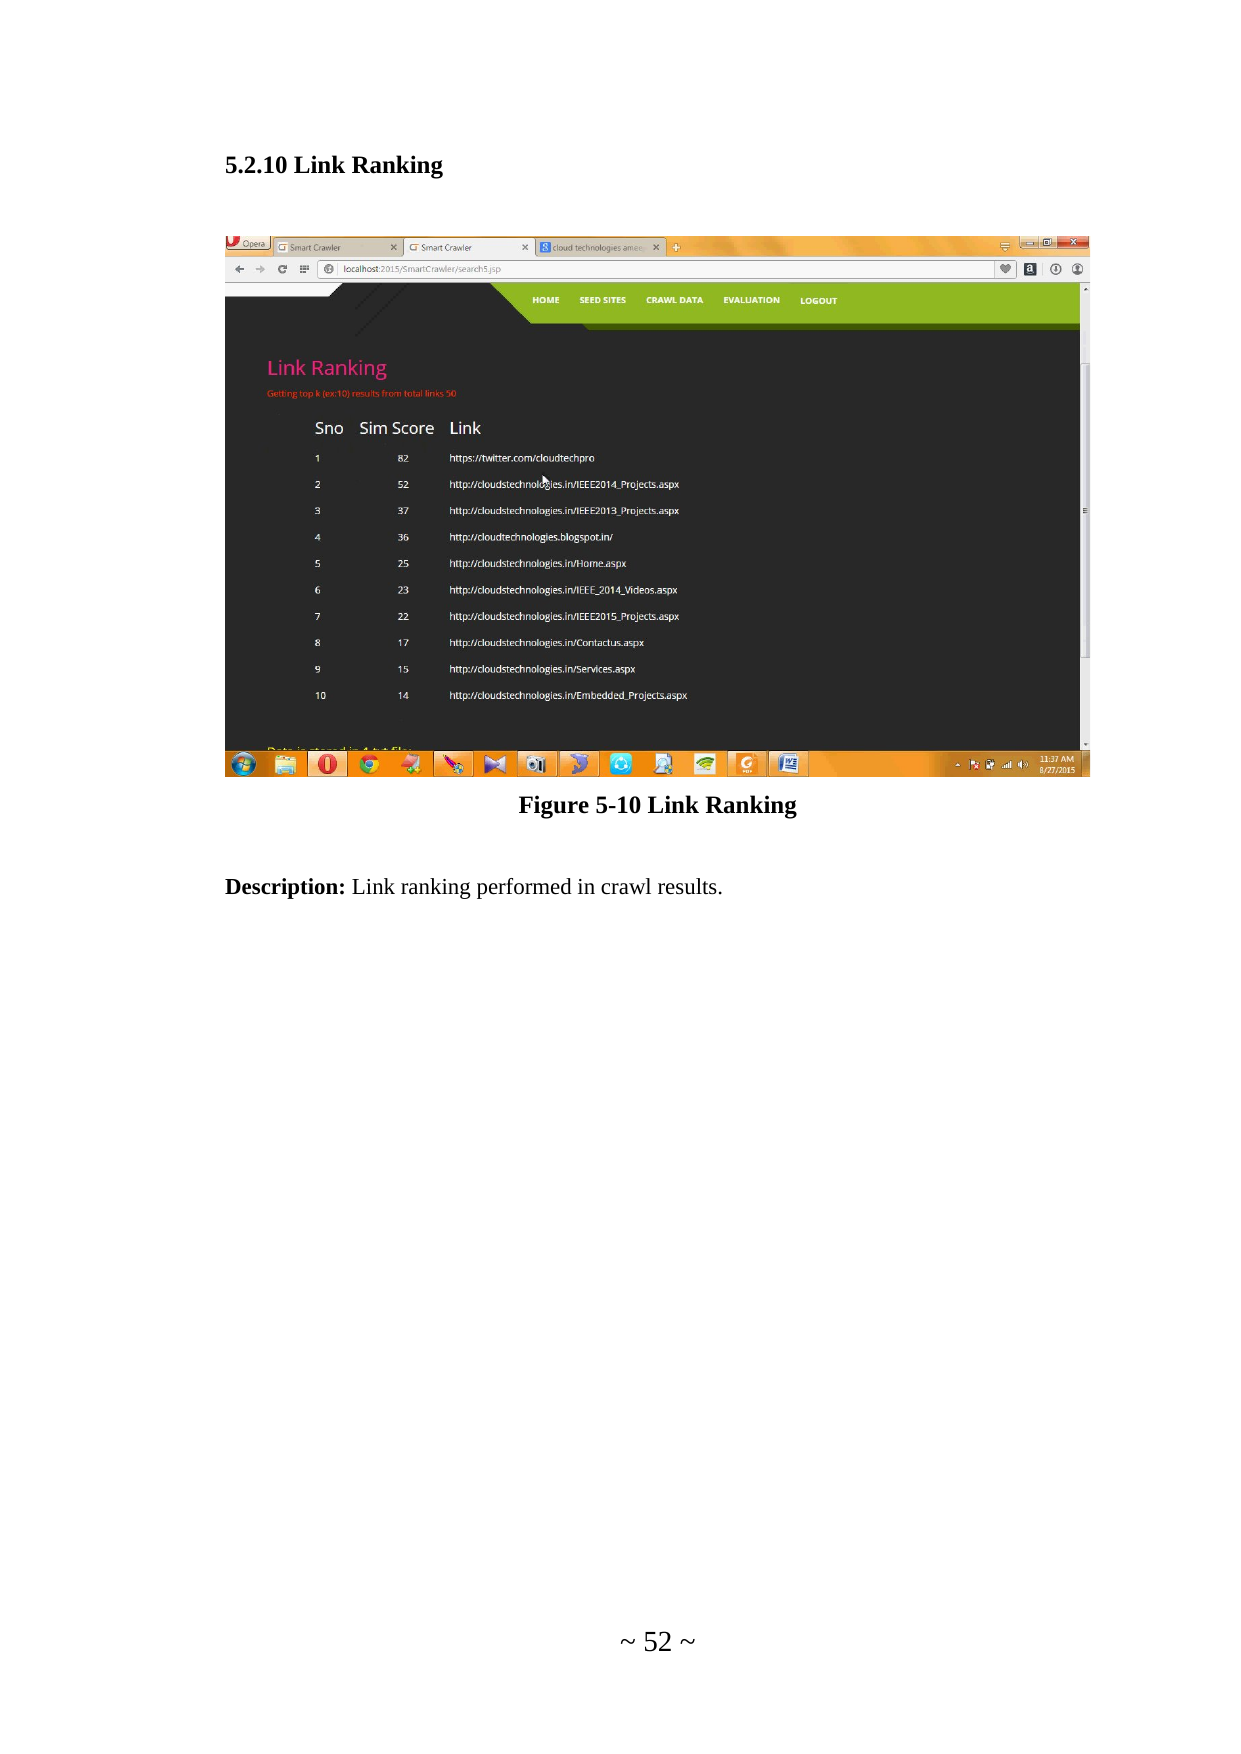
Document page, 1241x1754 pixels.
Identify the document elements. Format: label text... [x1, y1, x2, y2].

text Description: Link ranking performed in crawl results. [225, 873, 1090, 899]
text 5.2.10 Link Ranking [225, 150, 1090, 179]
picture [225, 236, 1091, 777]
text Figure 5-10 Link Ranking [225, 790, 1090, 819]
